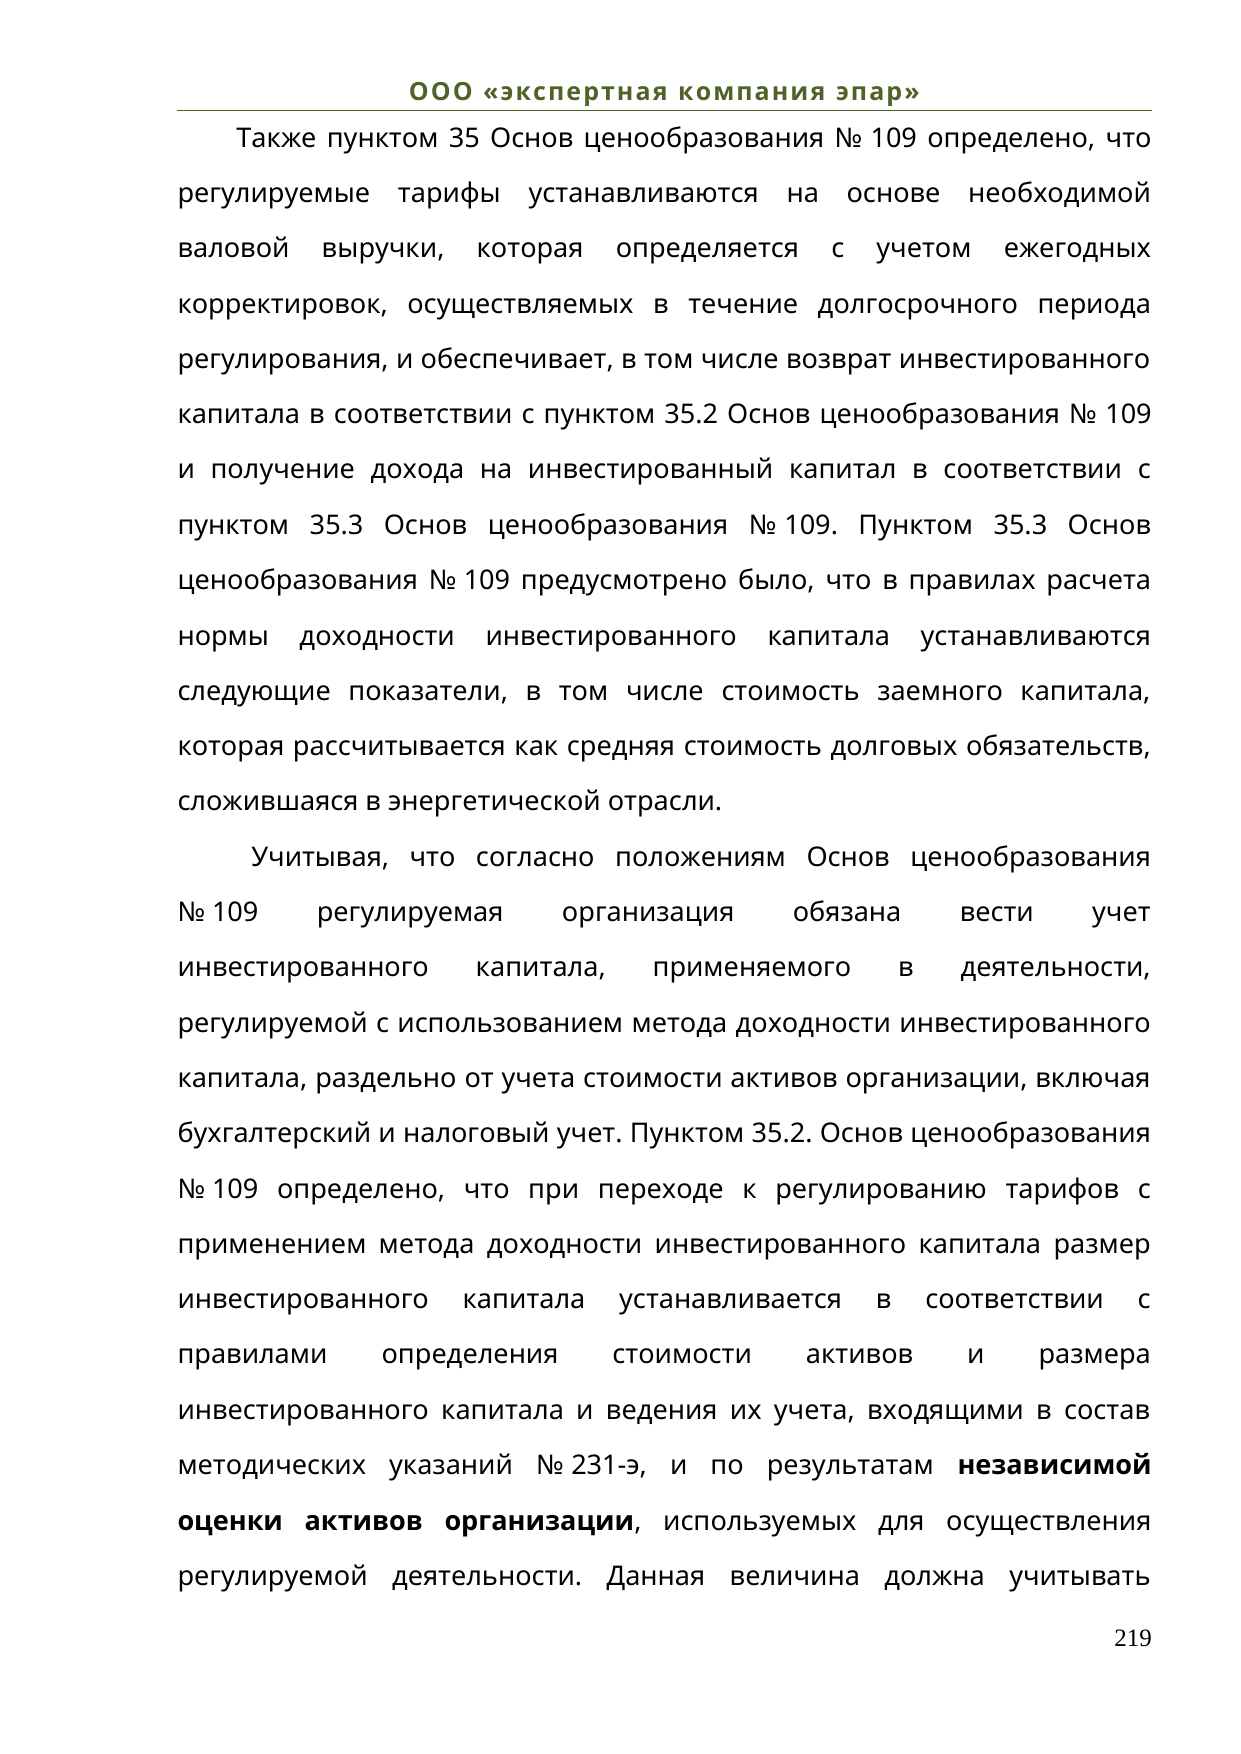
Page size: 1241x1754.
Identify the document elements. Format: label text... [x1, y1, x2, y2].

text Также пунктом 35 Основ ценообразования № 109 определено, что регулируемые тарифы устанавливаются на основе необходимой валовой выручки, которая определяется с учетом ежегодных корректировок, осуществляемых в течение долгосрочного периода регулирования, и обеспечивает, в том числе возврат инвестированного капитала в соответствии с пунктом 35.2 Основ ценообразования № 109 и получение дохода на инвестированный капитал в соответствии с пунктом 35.3 Основ ценообразования № 109. Пунктом 35.3 Основ ценообразования № 109 предусмотрено было, что в правилах расчета нормы доходности инвестированного капитала устанавливаются следующие показатели, в том числе стоимость заемного капитала, которая рассчитывается как средняя стоимость долговых обязательств, сложившаяся в энергетической отрасли. [177, 118, 1152, 819]
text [177, 837, 1152, 1593]
